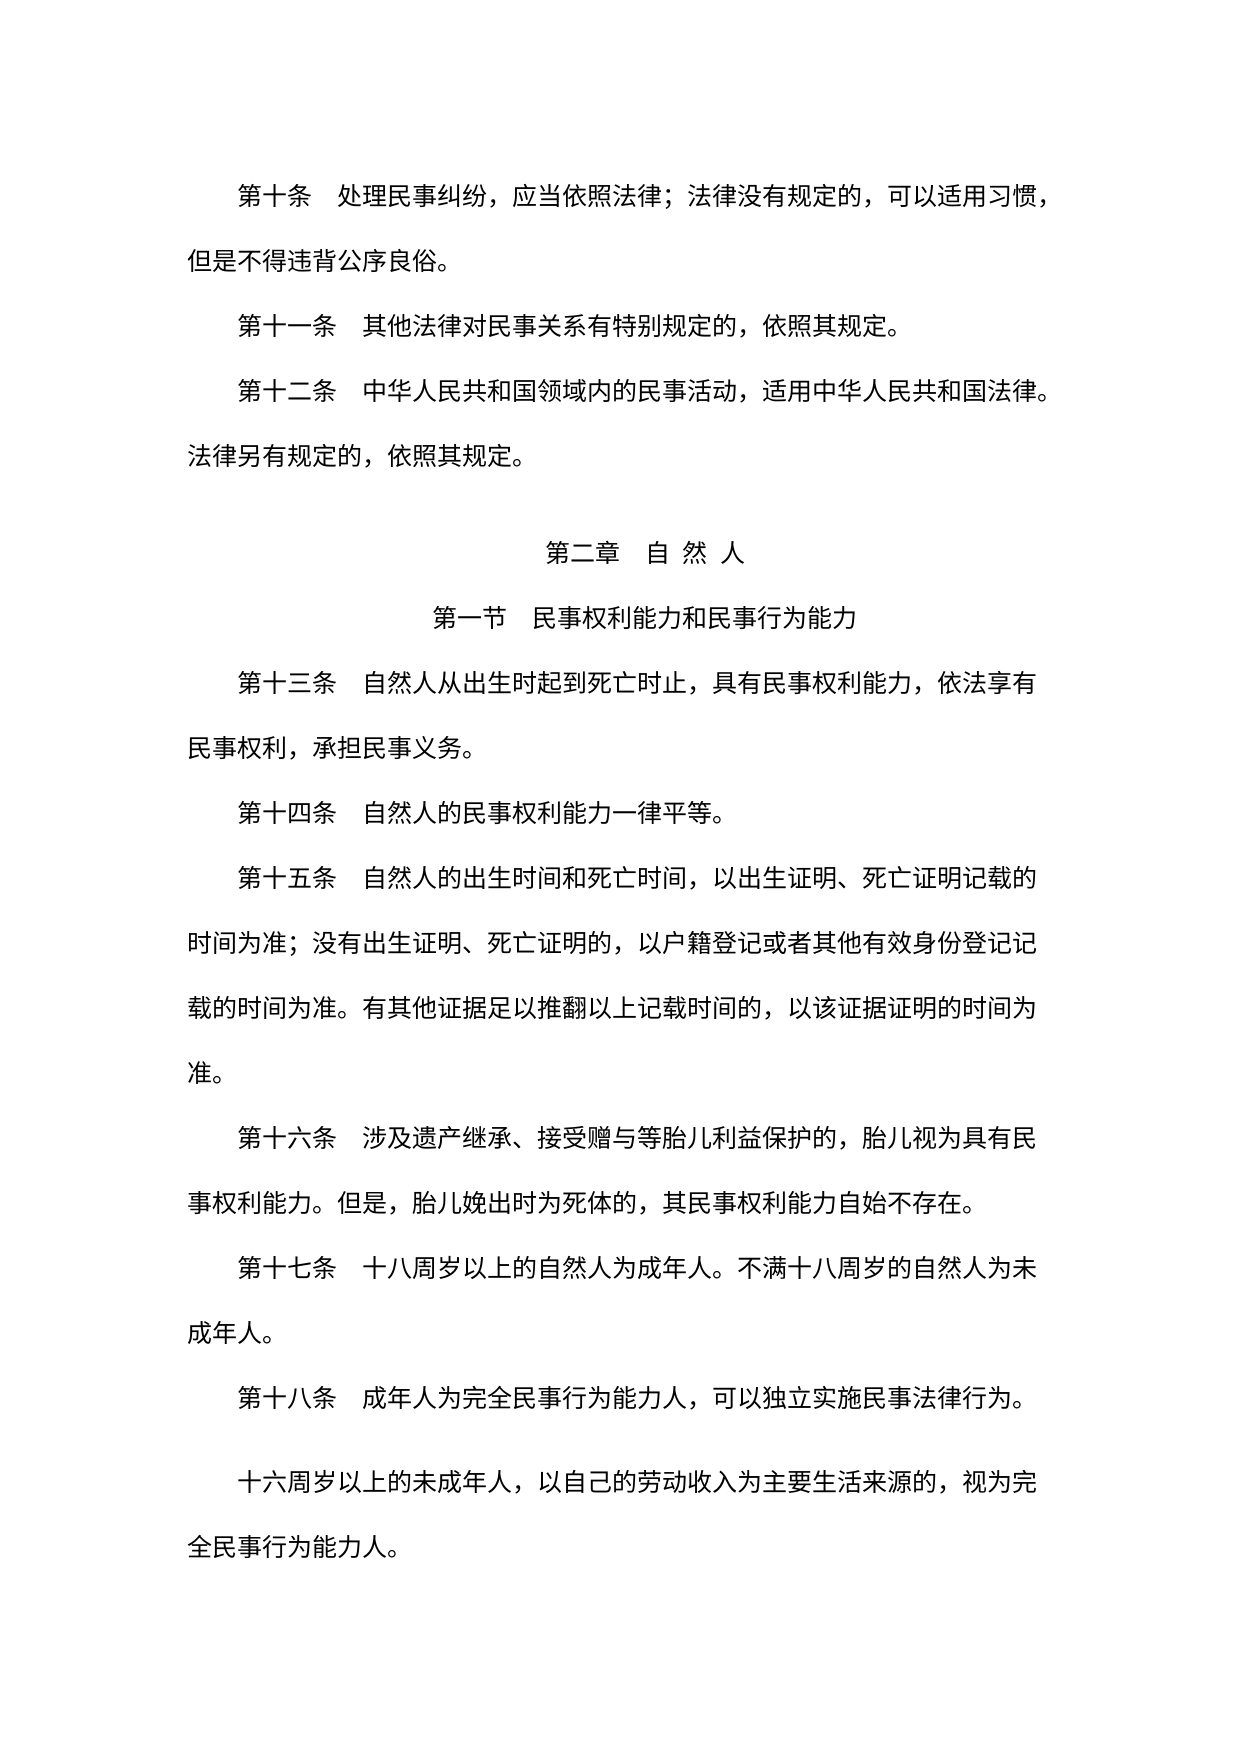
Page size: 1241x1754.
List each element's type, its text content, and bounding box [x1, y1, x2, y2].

text 第十一条 其他法律对民事关系有特别规定的，依照其规定。 [187, 292, 1053, 357]
text 第十二条 中华人民共和国领域内的民事活动，适用中华人民共和国法律。法律另有规定的，依照其规定。 [187, 357, 1053, 487]
text 第十条 处理民事纠纷，应当依照法律；法律没有规定的，可以适用习惯，但是不得违背公序良俗。 [187, 162, 1053, 292]
text 第十四条 自然人的民事权利能力一律平等。 [187, 779, 1053, 844]
text 第十七条 十八周岁以上的自然人为成年人。不满十八周岁的自然人为未成年人。 [187, 1234, 1053, 1364]
text 第十八条 成年人为完全民事行为能力人，可以独立实施民事法律行为。 [187, 1364, 1053, 1429]
text 第一节 民事权利能力和民事行为能力 [187, 584, 1053, 649]
text 第十六条 涉及遗产继承、接受赠与等胎儿利益保护的，胎儿视为具有民事权利能力。但是，胎儿娩出时为死体的，其民事权利能力自始不存在。 [187, 1104, 1053, 1234]
text 第十五条 自然人的出生时间和死亡时间，以出生证明、死亡证明记载的时间为准；没有出生证明、死亡证明的，以户籍登记或者其他有效身份登记记载的时间为准。有其他证据足以推翻以上记载时间的，以该证据证明的时间为准。 [187, 844, 1053, 1104]
text 十六周岁以上的未成年人，以自己的劳动收入为主要生活来源的，视为完全民事行为能力人。 [187, 1448, 1053, 1578]
text 第二章 自 然 人 [187, 519, 1053, 584]
text 第十三条 自然人从出生时起到死亡时止，具有民事权利能力，依法享有民事权利，承担民事义务。 [187, 649, 1053, 779]
